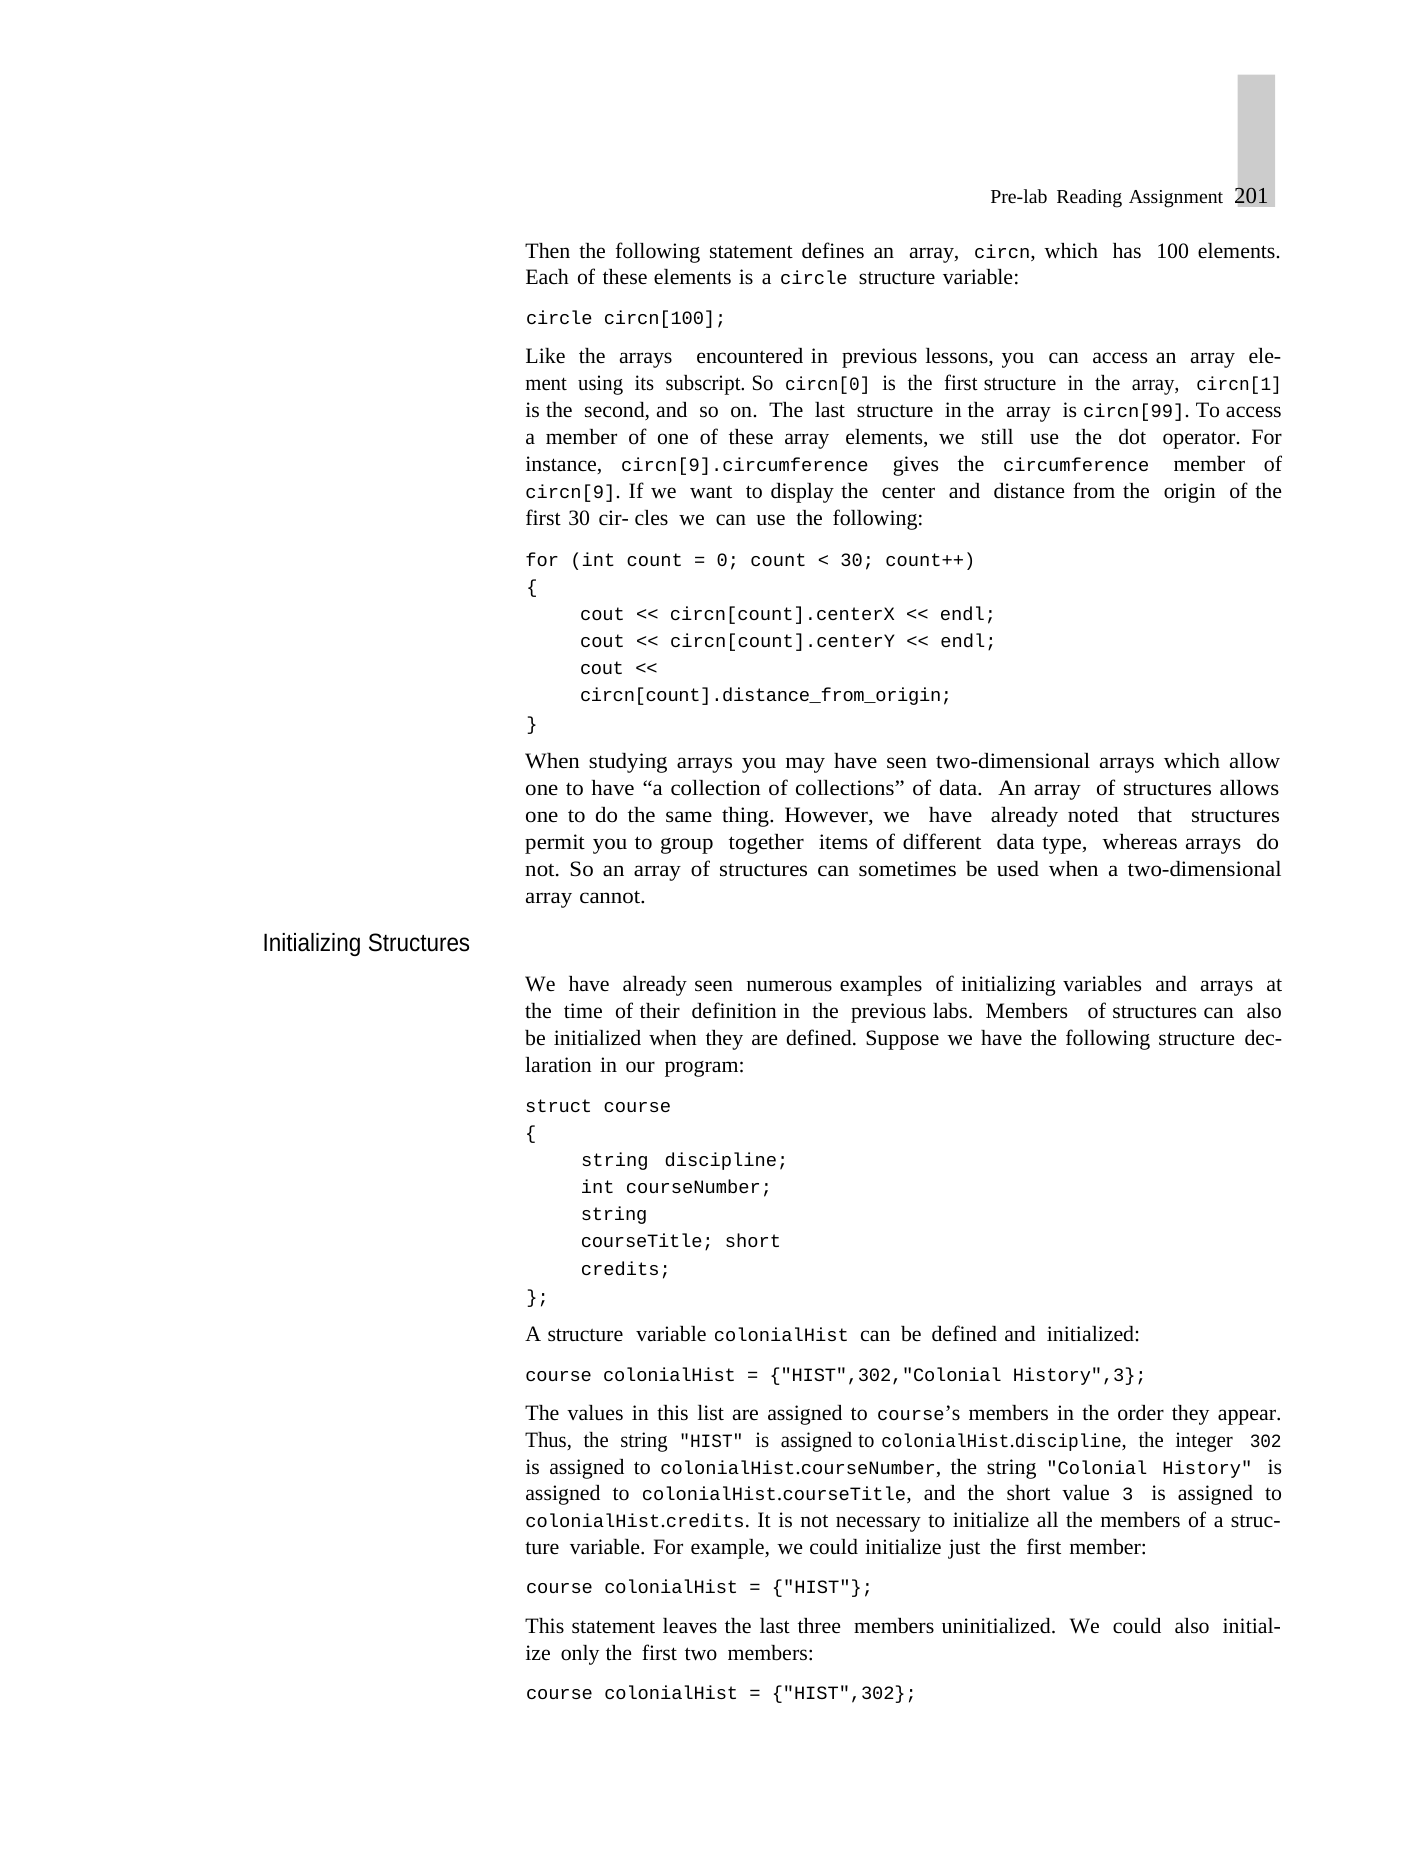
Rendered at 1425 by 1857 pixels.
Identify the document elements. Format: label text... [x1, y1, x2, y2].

text circle circn[100]; [526, 308, 1425, 330]
text Like the arrays encountered in previous lessons, you can access an array ele- ment using its subscript. So circn[0] is the first structure in the array, circn[1] is the second, and so on. The last structure in the array is circn[99]. To access a member of one of these array elements, we still use the dot operator. For instance, circn[9].circumference gives the circumference member of circn[9]. If we want to display the center and distance from the origin of the first 30 cir- cles we can use the following: [525, 343, 1282, 531]
text The values in this list are assigned to course’s members in the order they appear. Thus, the string "HIST" is assigned to colonialHist.discipline, the integer 302 is assigned to colonialHist.courseNumber, the string "Colonial History" is assigned to colonialHist.courseTitle, and the short value 3 is assigned to colonialHist.credits. It is not necessary to initialize all the members of a struc- ture variable. For example, we could initialize just the first member: [525, 1400, 1282, 1559]
text course colonialHist = {"HIST"}; [526, 1578, 1425, 1599]
text for (int count = 0; count < 30; count++) [525, 550, 1425, 572]
text { [526, 578, 1425, 599]
text A structure variable colonialHist can be defined and initialized: [525, 1321, 1425, 1347]
text course colonialHist = {"HIST",302,"Colonial History",3}; [525, 1365, 1425, 1387]
text Then the following statement defines an array, circn, which has 100 elements. Each of these elements is a circle structure variable: [525, 238, 1281, 290]
text } [526, 713, 1425, 734]
text This statement leaves the last three members uninitialized. We could also initial- ize only the first two members: [525, 1613, 1281, 1665]
text When studying arrays you may have seen two-dimensional arrays which allow one to have “a collection of collections” of data. An array of structures allows one to do the same thing. However, we have already noted that structures permit you to group together items of different data type, whereas arrays do not. So an array of structures can sometimes be used when a two-dimensional array cannot. [525, 748, 1281, 909]
text struct course [525, 1097, 1425, 1118]
subtitle Initializing Structures [262, 928, 470, 957]
text course colonialHist = {"HIST",302}; [526, 1684, 1425, 1705]
text { [525, 1124, 1425, 1145]
text We have already seen numerous examples of initializing variables and arrays at the time of their definition in the previous labs. Members of structures can also be initialized when they are defined. Suppose we have the following structure dec- laration in our program: [525, 971, 1282, 1077]
text string discipline; int courseNumber; string courseTitle; short credits; [581, 1151, 790, 1281]
text }; [526, 1287, 1425, 1308]
text cout << circn[count].centerX << endl; cout << circn[count].centerY << endl; cout << circn[count].distance_from_origin; [580, 604, 1040, 707]
